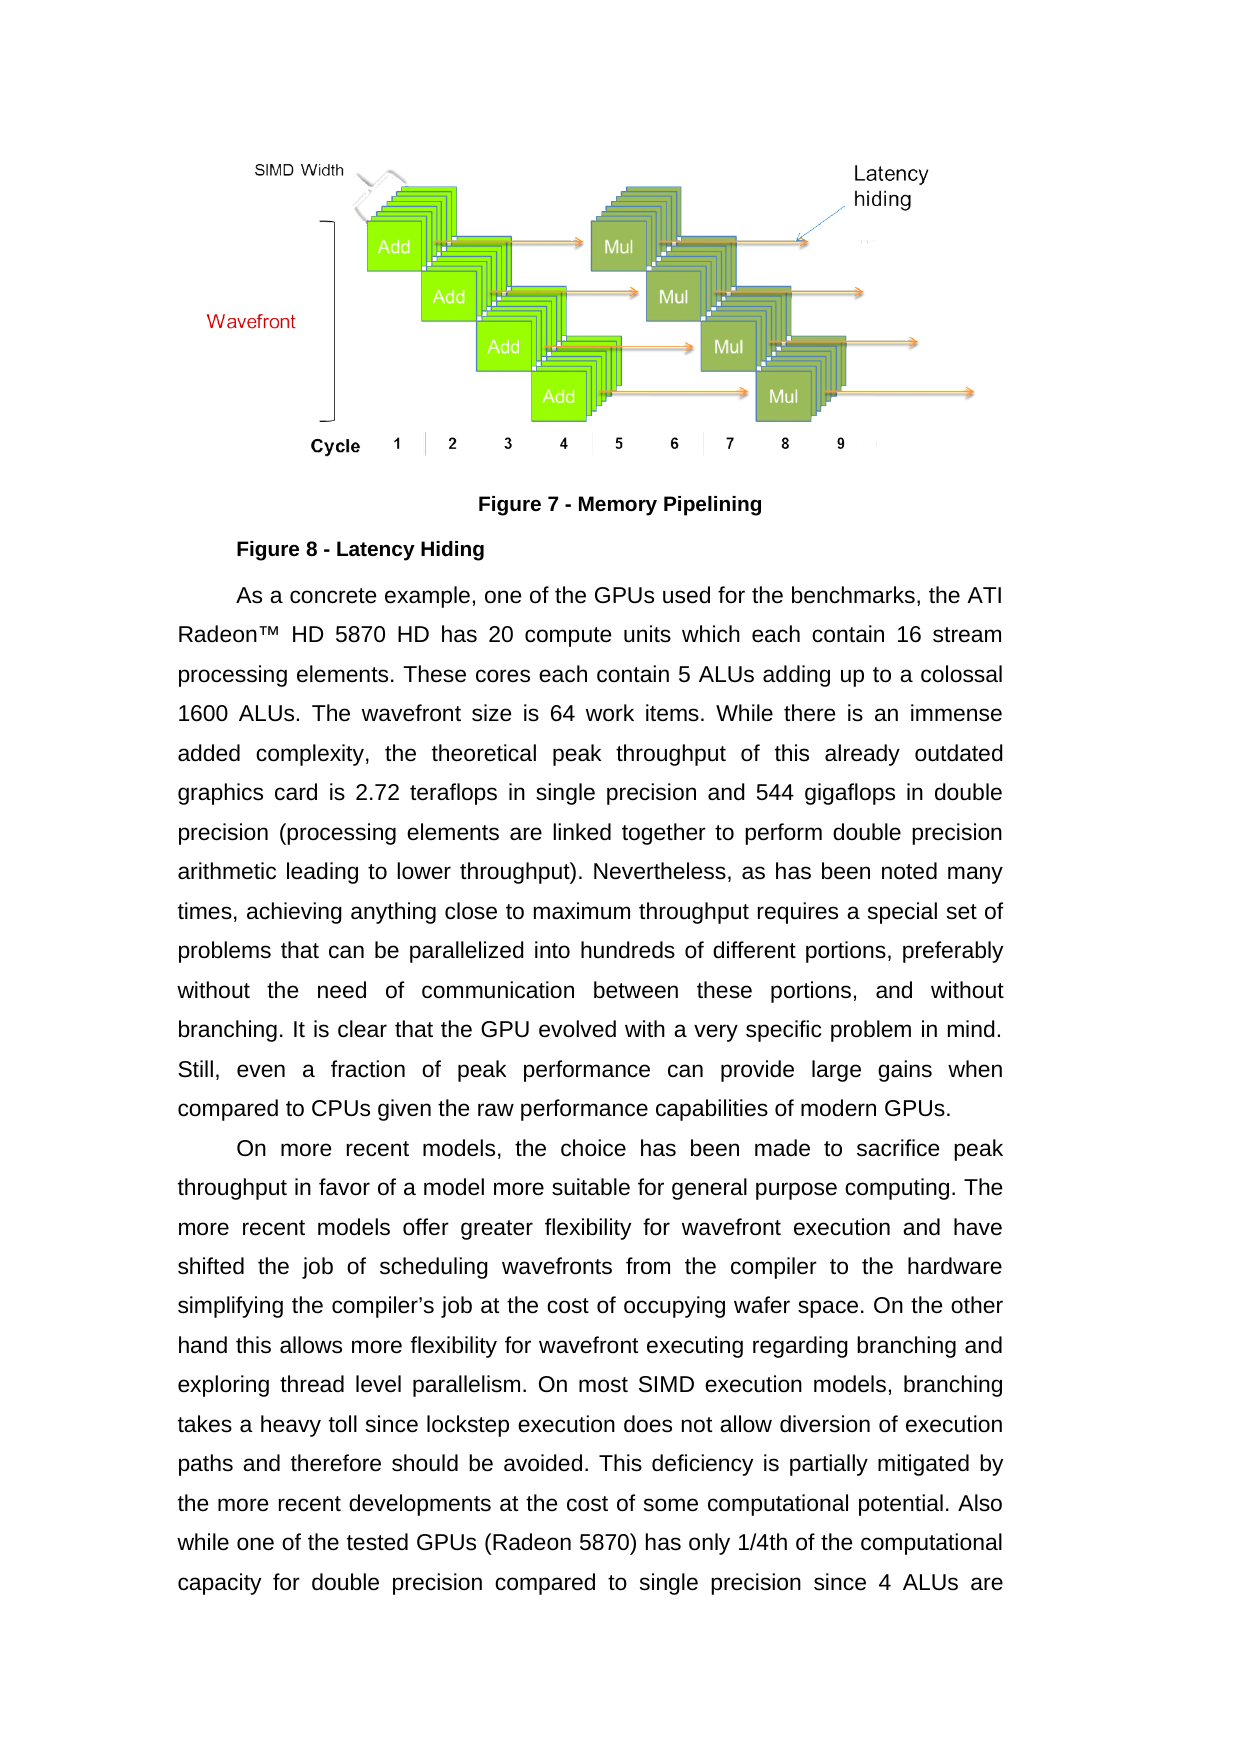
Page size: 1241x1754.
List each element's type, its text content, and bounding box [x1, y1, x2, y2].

text As a concrete example, one of the GPUs used for the benchmarks, the ATI Radeon™ HD 5870 HD has 20 compute units which each contain 16 stream processing elements. These cores each contain 5 ALUs adding up to a colossal 1600 ALUs. The wavefront size is 64 work items. While there is an immense added complexity, the theoretical peak throughput of this already outdated graphics card is 2.72 teraflops in single precision and 544 gigaflops in double precision (processing elements are linked together to perform double precision arithmetic leading to lower throughput). Nevertheless, as has been noted many times, achieving anything close to maximum throughput requires a special set of problems that can be parallelized into hundreds of different portions, preferably without the need of communication between these portions, and without branching. It is clear that the GPU evolved with a very specific problem in mind. Still, even a fraction of peak performance can provide large gains when compared to CPUs given the raw performance capabilities of modern GPUs. [177, 582, 1004, 1121]
picture [194, 147, 987, 468]
text Figure 7 - Memory Pipelining [177, 492, 1004, 516]
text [177, 1134, 1004, 1595]
text Figure 8 - Latency Hiding [177, 537, 1004, 561]
